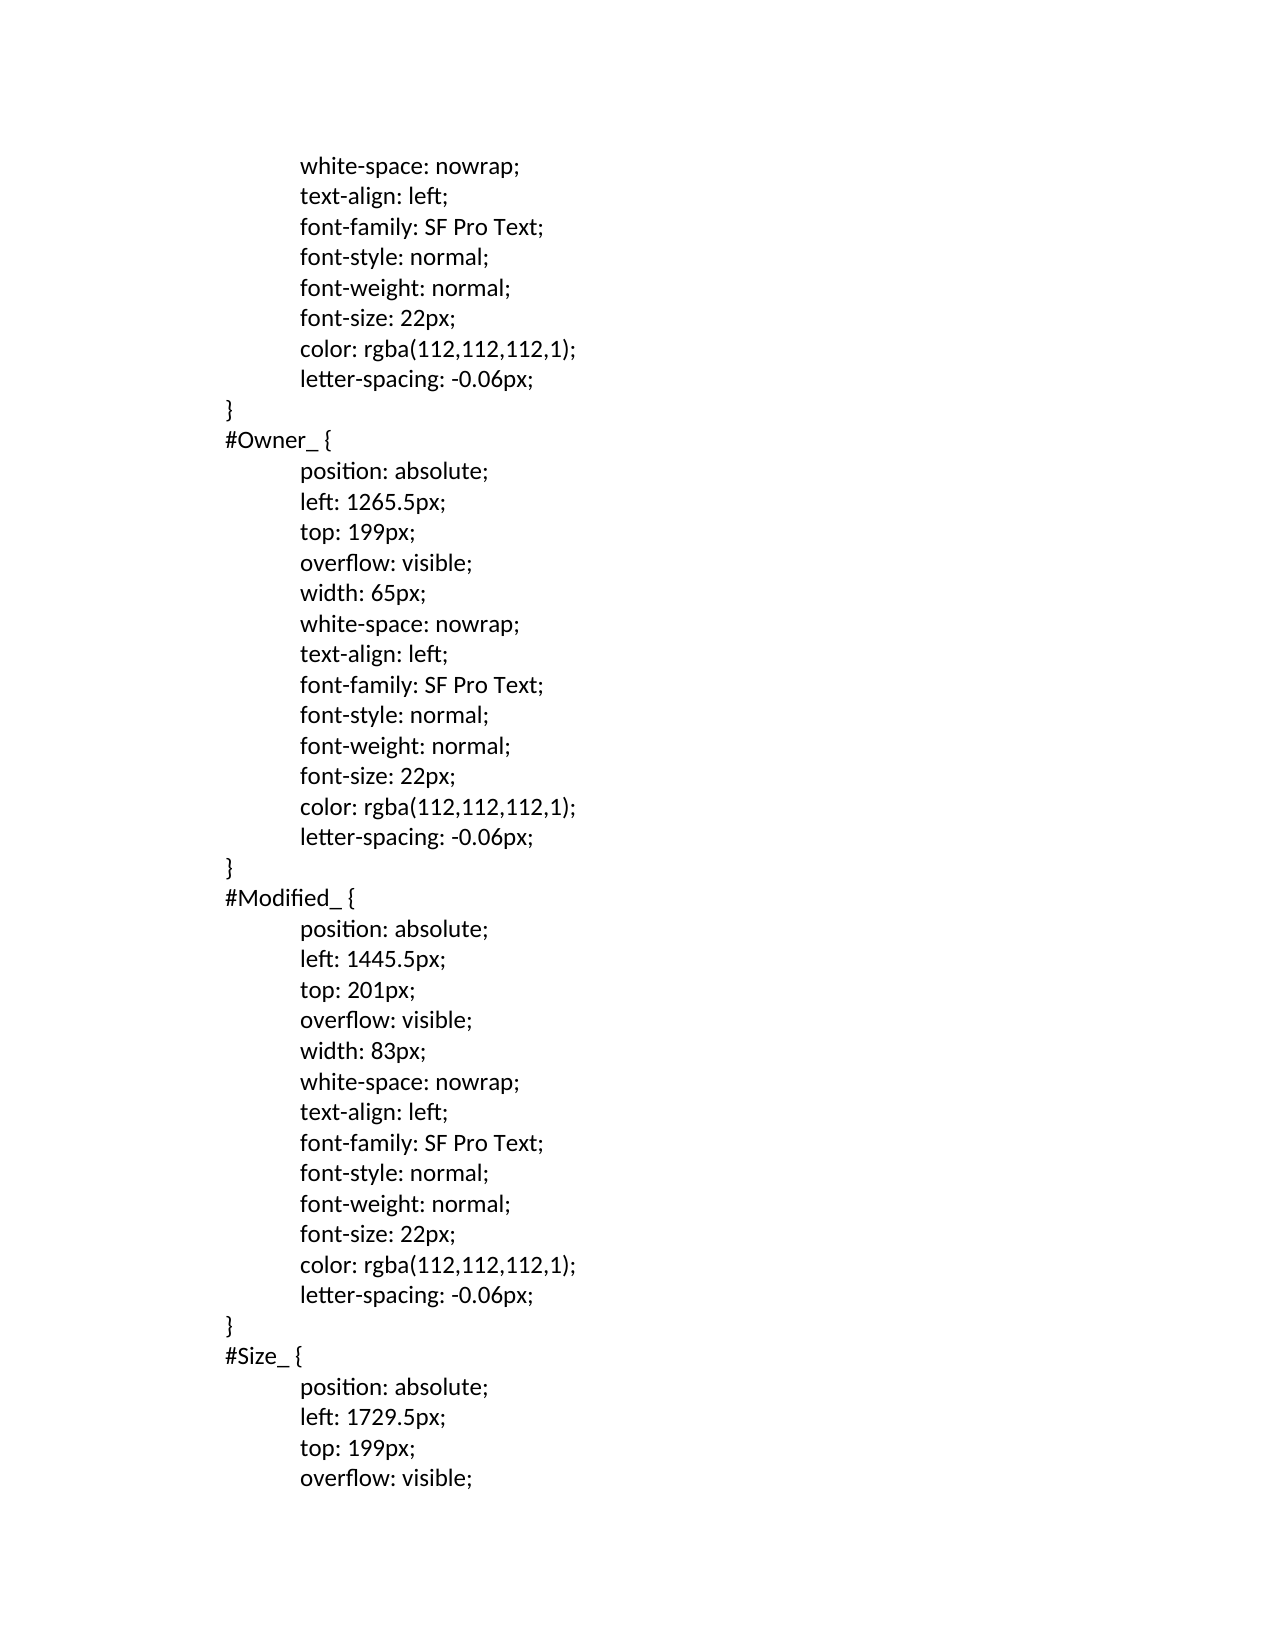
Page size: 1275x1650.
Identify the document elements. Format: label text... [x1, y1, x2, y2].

text left: 1729.5px; [150, 1401, 1125, 1432]
text overflow: visible; [150, 1462, 1125, 1493]
text letter-spacing: -0.06px; [150, 364, 1125, 394]
text #Modified_ { [150, 882, 1125, 913]
text text-align: left; [150, 638, 1125, 669]
text text-align: left; [150, 1096, 1125, 1127]
text font-family: SF Pro Text; [150, 1127, 1125, 1157]
text } [150, 1310, 1125, 1340]
text position: absolute; [150, 913, 1125, 943]
text white-space: nowrap; [150, 150, 1125, 181]
text font-weight: normal; [150, 1188, 1125, 1218]
text left: 1265.5px; [150, 486, 1125, 516]
text font-style: normal; [150, 242, 1125, 272]
text white-space: nowrap; [150, 608, 1125, 638]
text top: 199px; [150, 516, 1125, 547]
text } [150, 394, 1125, 425]
text font-weight: normal; [150, 272, 1125, 303]
text white-space: nowrap; [150, 1066, 1125, 1096]
text left: 1445.5px; [150, 943, 1125, 974]
text #Owner_ { [150, 425, 1125, 455]
text color: rgba(112,112,112,1); [150, 333, 1125, 364]
text font-size: 22px; [150, 1218, 1125, 1249]
text #Size_ { [150, 1340, 1125, 1371]
text font-family: SF Pro Text; [150, 211, 1125, 242]
text font-family: SF Pro Text; [150, 669, 1125, 699]
text color: rgba(112,112,112,1); [150, 791, 1125, 821]
text overflow: visible; [150, 547, 1125, 577]
text width: 65px; [150, 577, 1125, 608]
text font-size: 22px; [150, 303, 1125, 333]
text top: 201px; [150, 974, 1125, 1004]
text font-style: normal; [150, 699, 1125, 730]
text top: 199px; [150, 1432, 1125, 1462]
text letter-spacing: -0.06px; [150, 821, 1125, 852]
text color: rgba(112,112,112,1); [150, 1249, 1125, 1279]
text position: absolute; [150, 1371, 1125, 1401]
text } [150, 852, 1125, 882]
text font-style: normal; [150, 1157, 1125, 1188]
text position: absolute; [150, 455, 1125, 486]
text overflow: visible; [150, 1004, 1125, 1035]
text letter-spacing: -0.06px; [150, 1279, 1125, 1310]
text width: 83px; [150, 1035, 1125, 1066]
text font-size: 22px; [150, 760, 1125, 791]
text text-align: left; [150, 181, 1125, 211]
text font-weight: normal; [150, 730, 1125, 760]
